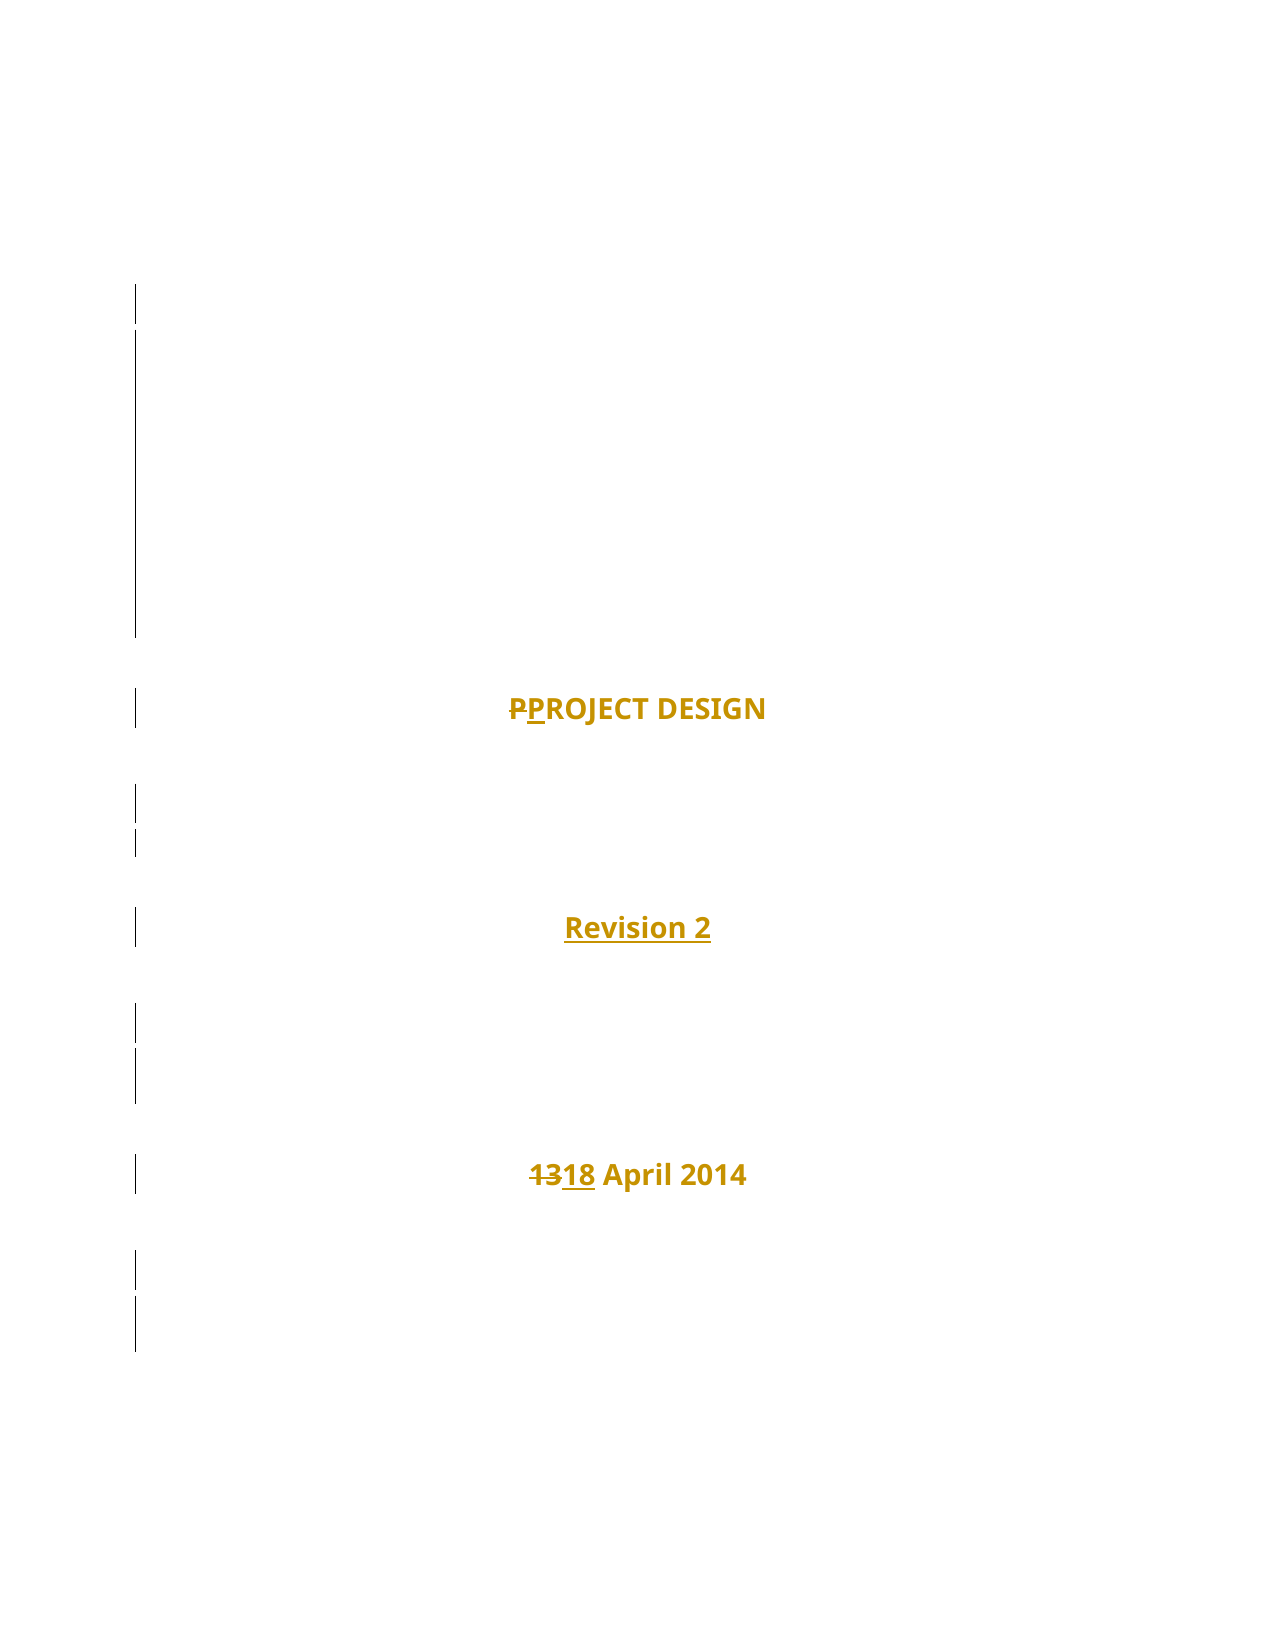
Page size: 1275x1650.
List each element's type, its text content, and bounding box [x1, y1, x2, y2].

subtitle ROJECT DESIGN [150, 688, 1125, 728]
subtitle April 2014 [150, 1154, 1125, 1194]
